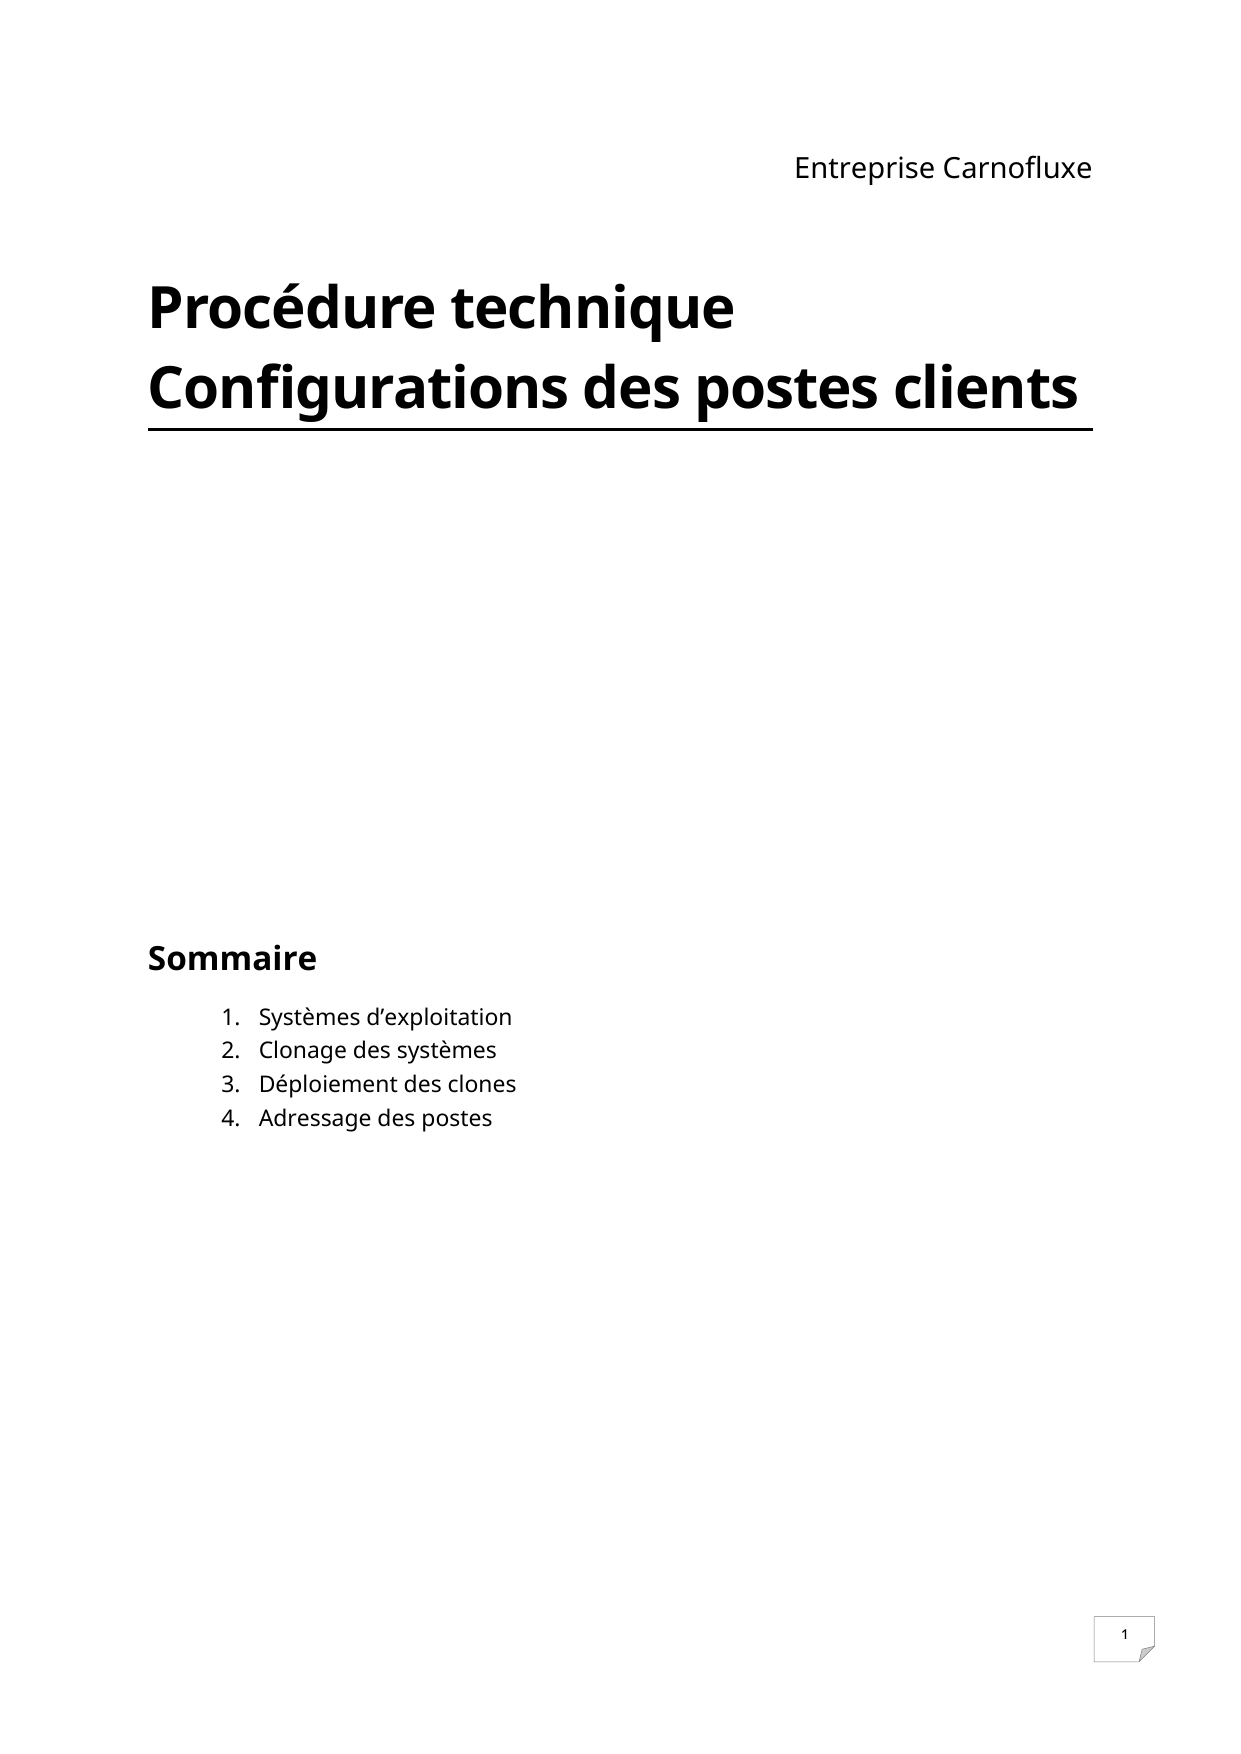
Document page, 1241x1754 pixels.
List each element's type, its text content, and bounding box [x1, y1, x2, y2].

title Procédure technique [148, 267, 1093, 346]
list Clonage des systèmes [221, 1034, 1093, 1066]
list Systèmes d’exploitation [221, 1001, 1093, 1032]
text Sommaire [148, 935, 1093, 980]
list Déploiement des clones [221, 1068, 1093, 1099]
title Configurations des postes clients [148, 346, 1093, 428]
text Entreprise Carnofluxe [148, 148, 1093, 187]
list Adressage des postes [221, 1102, 1093, 1133]
